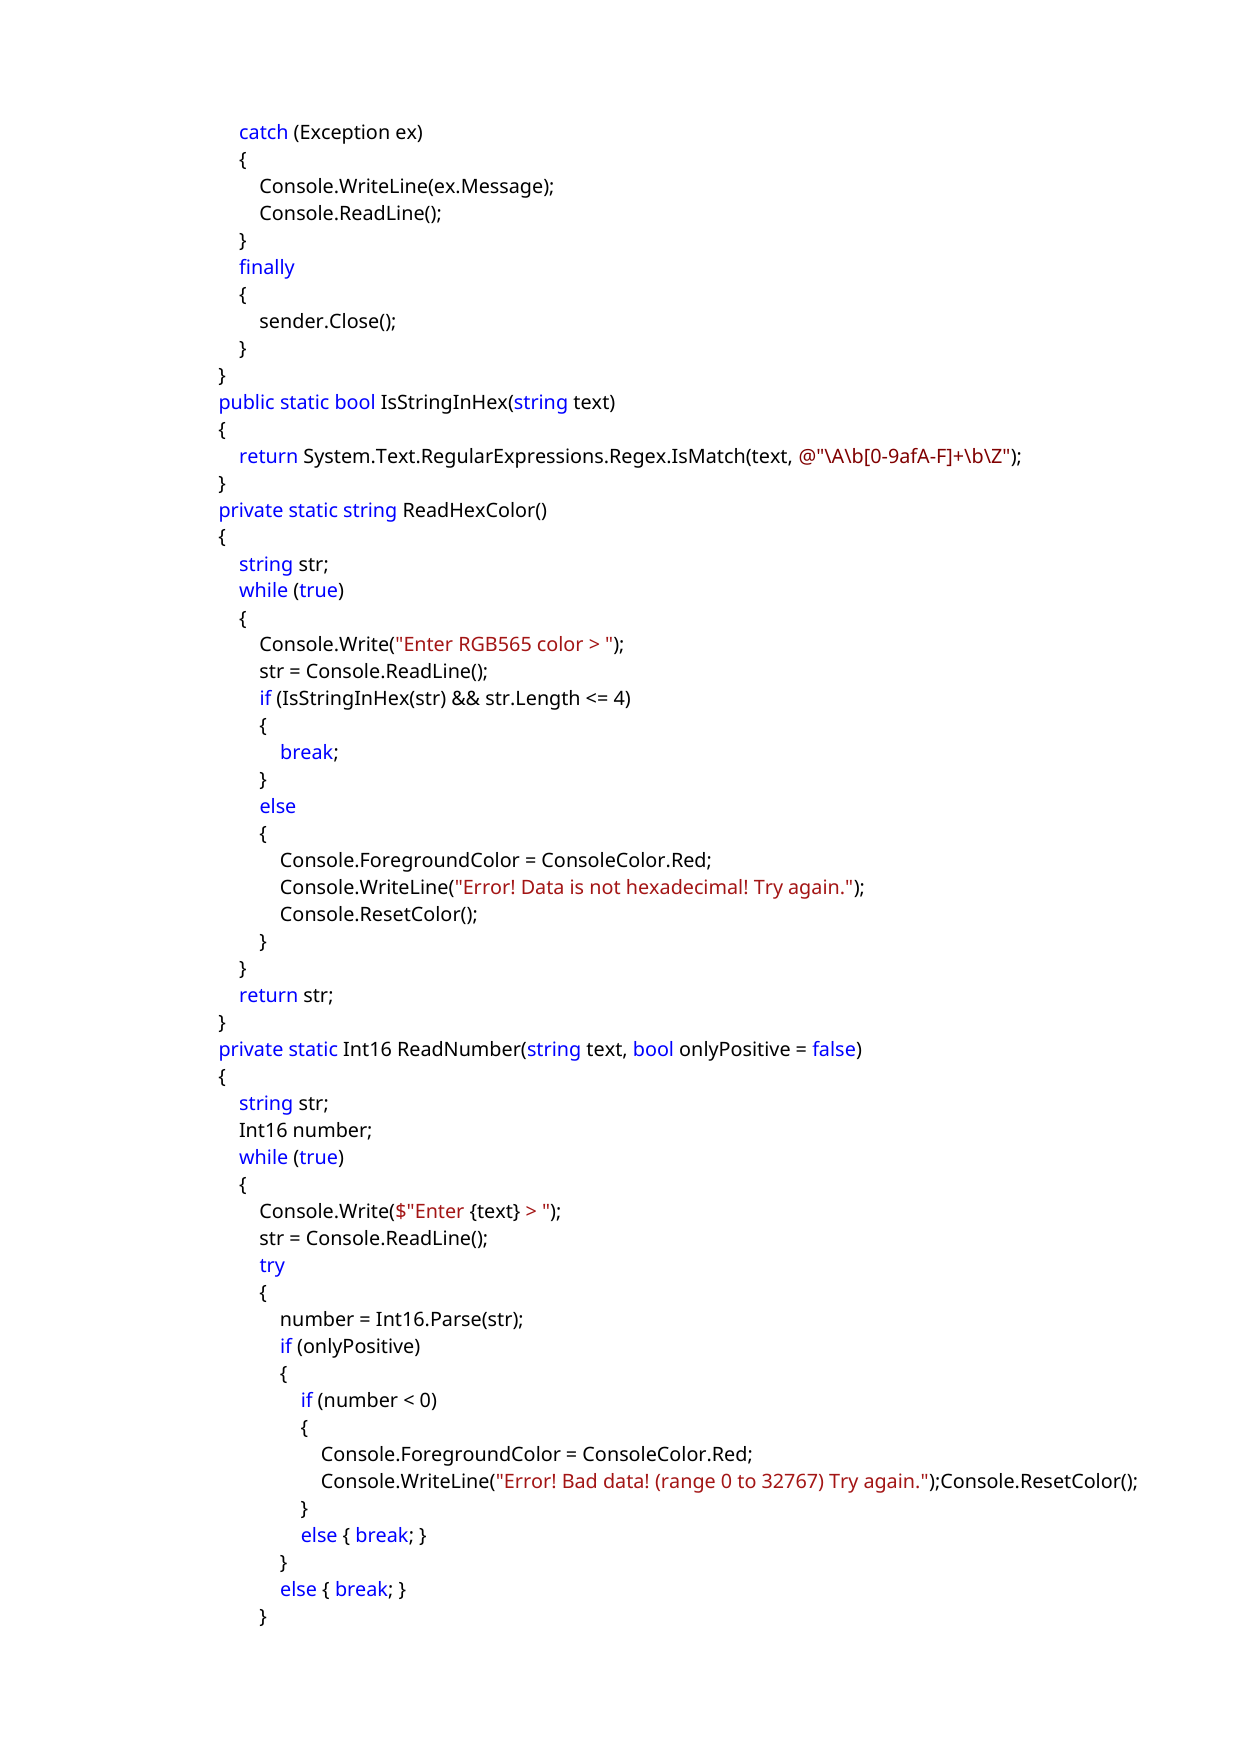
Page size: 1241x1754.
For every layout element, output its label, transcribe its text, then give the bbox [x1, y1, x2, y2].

text { [177, 1062, 1152, 1089]
text { [177, 280, 1152, 307]
text else [177, 793, 1152, 819]
text { [177, 1278, 1152, 1305]
text } [177, 1548, 1152, 1575]
text } [177, 954, 1152, 981]
text finally [177, 253, 1152, 280]
text str = Console.ReadLine(); [177, 1224, 1152, 1251]
text break; [177, 739, 1152, 766]
text Console.Write($"Enter {text} > "); [177, 1197, 1152, 1224]
text { [177, 145, 1152, 172]
text while (true) [177, 1143, 1152, 1170]
text return System.Text.RegularExpressions.Regex.IsMatch(text, @"\A\b[0-9afA-F]+\b\Z"); [177, 442, 1152, 469]
text else { break; } [177, 1521, 1152, 1548]
text while (true) [177, 577, 1152, 604]
text string str; [177, 1089, 1152, 1116]
text return str; [177, 981, 1152, 1008]
text string str; [177, 550, 1152, 577]
text sender.Close(); [177, 307, 1152, 334]
text else { break; } [177, 1575, 1152, 1602]
text } [177, 469, 1152, 496]
text { [177, 1359, 1152, 1386]
text Console.WriteLine(ex.Message); [177, 172, 1152, 199]
text { [177, 1170, 1152, 1197]
text if (number < 0) [177, 1386, 1152, 1413]
text if (onlyPositive) [177, 1332, 1152, 1359]
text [177, 1440, 1152, 1467]
text number = Int16.Parse(str); [177, 1305, 1152, 1332]
text Int16 number; [177, 1116, 1152, 1143]
text Console.ForegroundColor = ConsoleColor.Red; [177, 847, 1152, 873]
text Console.WriteLine("Error! Bad data! (range 0 to 32767) Try again.");Console.ResetColor(); [177, 1467, 1152, 1494]
text { [177, 1413, 1152, 1440]
text { [177, 819, 1152, 847]
text } [177, 334, 1152, 361]
text public static bool IsStringInHex(string text) [177, 388, 1152, 415]
text private static string ReadHexColor() [177, 496, 1152, 523]
text { [177, 523, 1152, 550]
text } [177, 226, 1152, 253]
text try [177, 1251, 1152, 1278]
text Console.Write("Enter RGB565 color > "); [177, 631, 1152, 658]
text } [177, 1008, 1152, 1035]
text { [177, 712, 1152, 739]
text } [177, 766, 1152, 793]
text { [177, 415, 1152, 442]
text } [177, 361, 1152, 388]
text } [177, 927, 1152, 954]
text Console.WriteLine("Error! Data is not hexadecimal! Try again."); [177, 873, 1152, 901]
text if (IsStringInHex(str) && str.Length <= 4) [177, 685, 1152, 712]
text catch (Exception ex) [177, 118, 1152, 145]
text str = Console.ReadLine(); [177, 658, 1152, 685]
text Console.ResetColor(); [177, 901, 1152, 927]
text { [177, 604, 1152, 631]
text private static Int16 ReadNumber(string text, bool onlyPositive = false) [177, 1035, 1152, 1062]
text } [177, 1494, 1152, 1521]
text } [177, 1602, 1152, 1629]
text Console.ReadLine(); [177, 199, 1152, 226]
